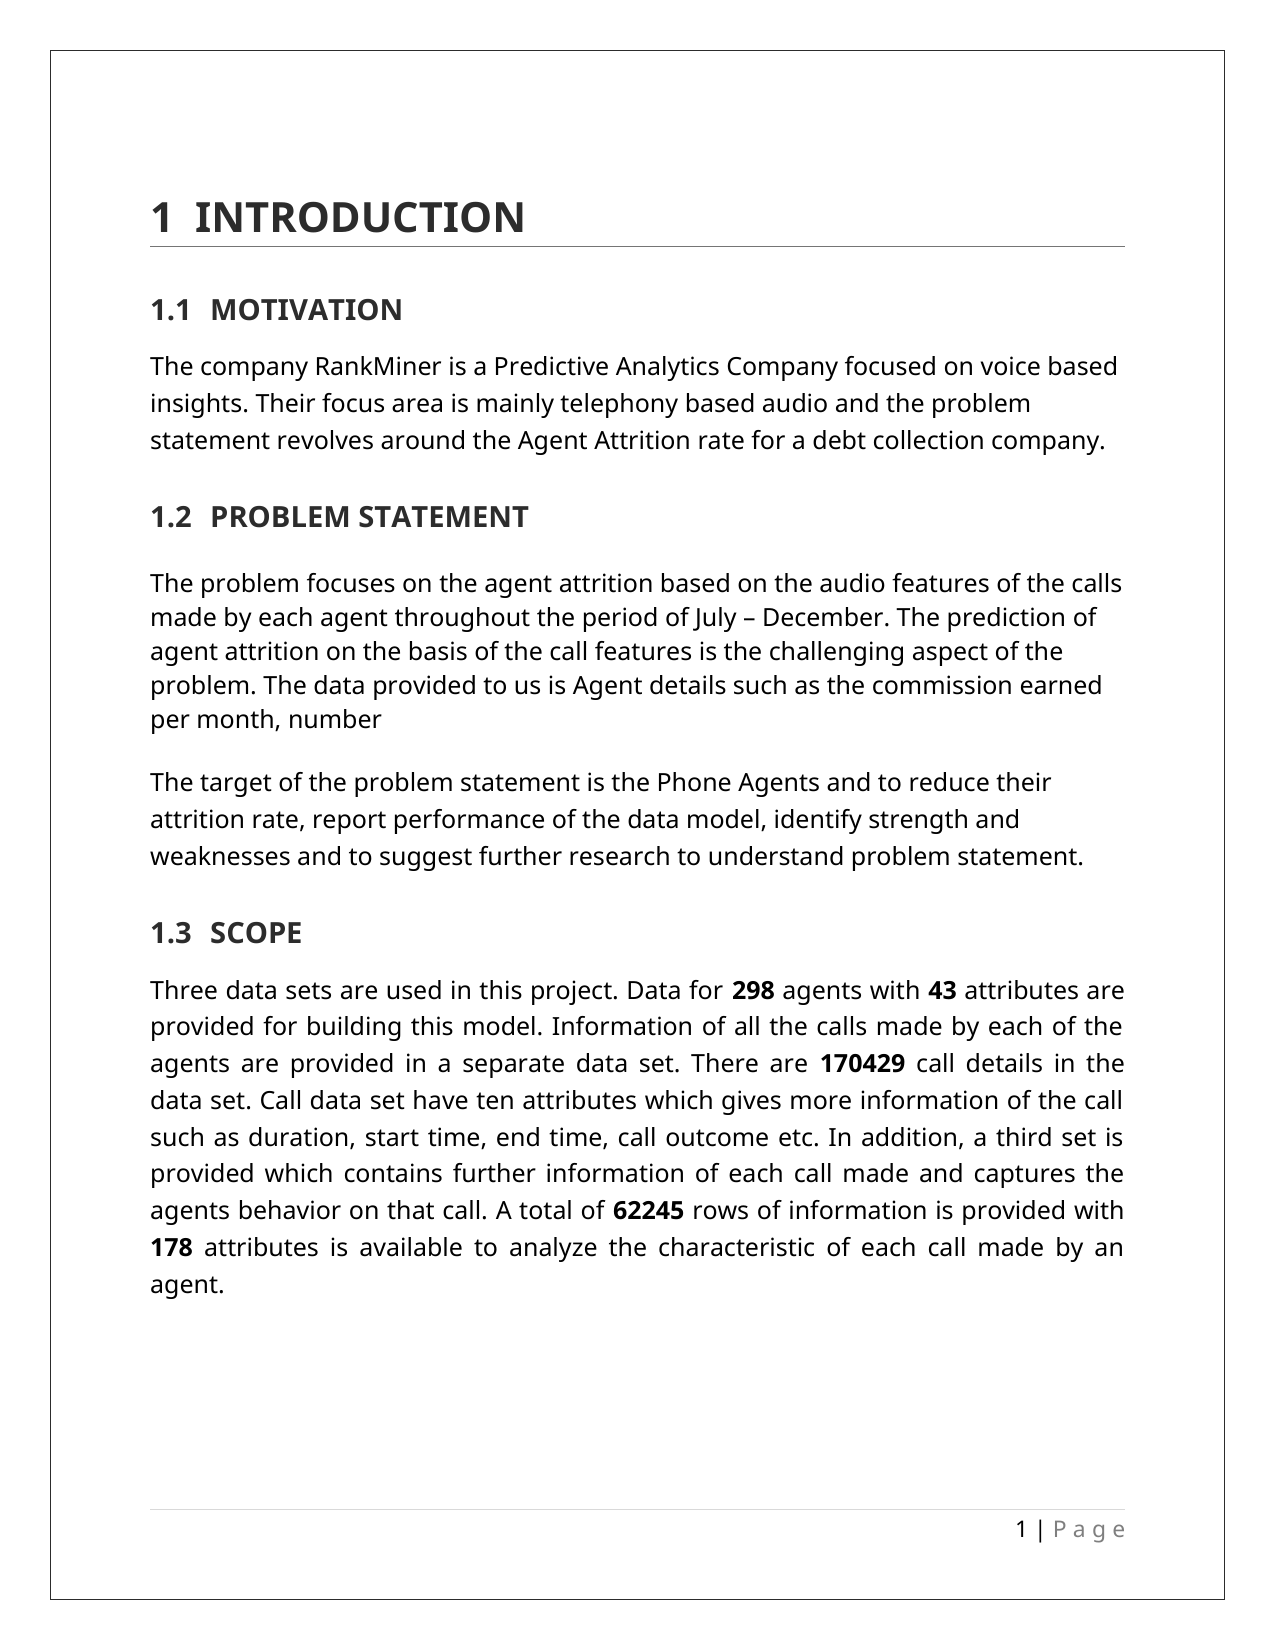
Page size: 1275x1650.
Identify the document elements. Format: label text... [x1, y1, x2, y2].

text Three data sets are used in this project. Data for 298 agents with 43 attributes are provided for building this model. Information of all the calls made by each of the agents are provided in a separate data set. There are 170429 call details in the data set. Call data set have ten attributes which gives more information of the call such as duration, start time, end time, call outcome etc. In addition, a third set is provided which contains further information of each call made and captures the agents behavior on that call. A total of 62245 rows of information is provided with 178 attributes is available to analyze the characteristic of each call made by an agent. [150, 972, 1125, 1301]
text The company RankMiner is a Predictive Analytics Company focused on voice based insights. Their focus area is mainly telephony based audio and the problem statement revolves around the Agent Attrition rate for a debt collection company. [150, 349, 1125, 456]
subtitle PROBLEM STATEMENT [150, 497, 1125, 536]
text The target of the problem statement is the Phone Agents and to reduce their attrition rate, report performance of the data model, identify strength and weaknesses and to suggest further research to understand problem statement. [150, 765, 1125, 873]
subtitle INTRODUCTION [150, 187, 1125, 246]
text The problem focuses on the agent attrition based on the audio features of the calls made by each agent throughout the period of July – December. The prediction of agent attrition on the basis of the call features is the challenging aspect of the problem. The data provided to us is Agent details such as the commission earned per month, number [150, 566, 1125, 736]
subtitle MOTIVATION [150, 289, 1125, 329]
subtitle SCOPE [150, 913, 1125, 952]
